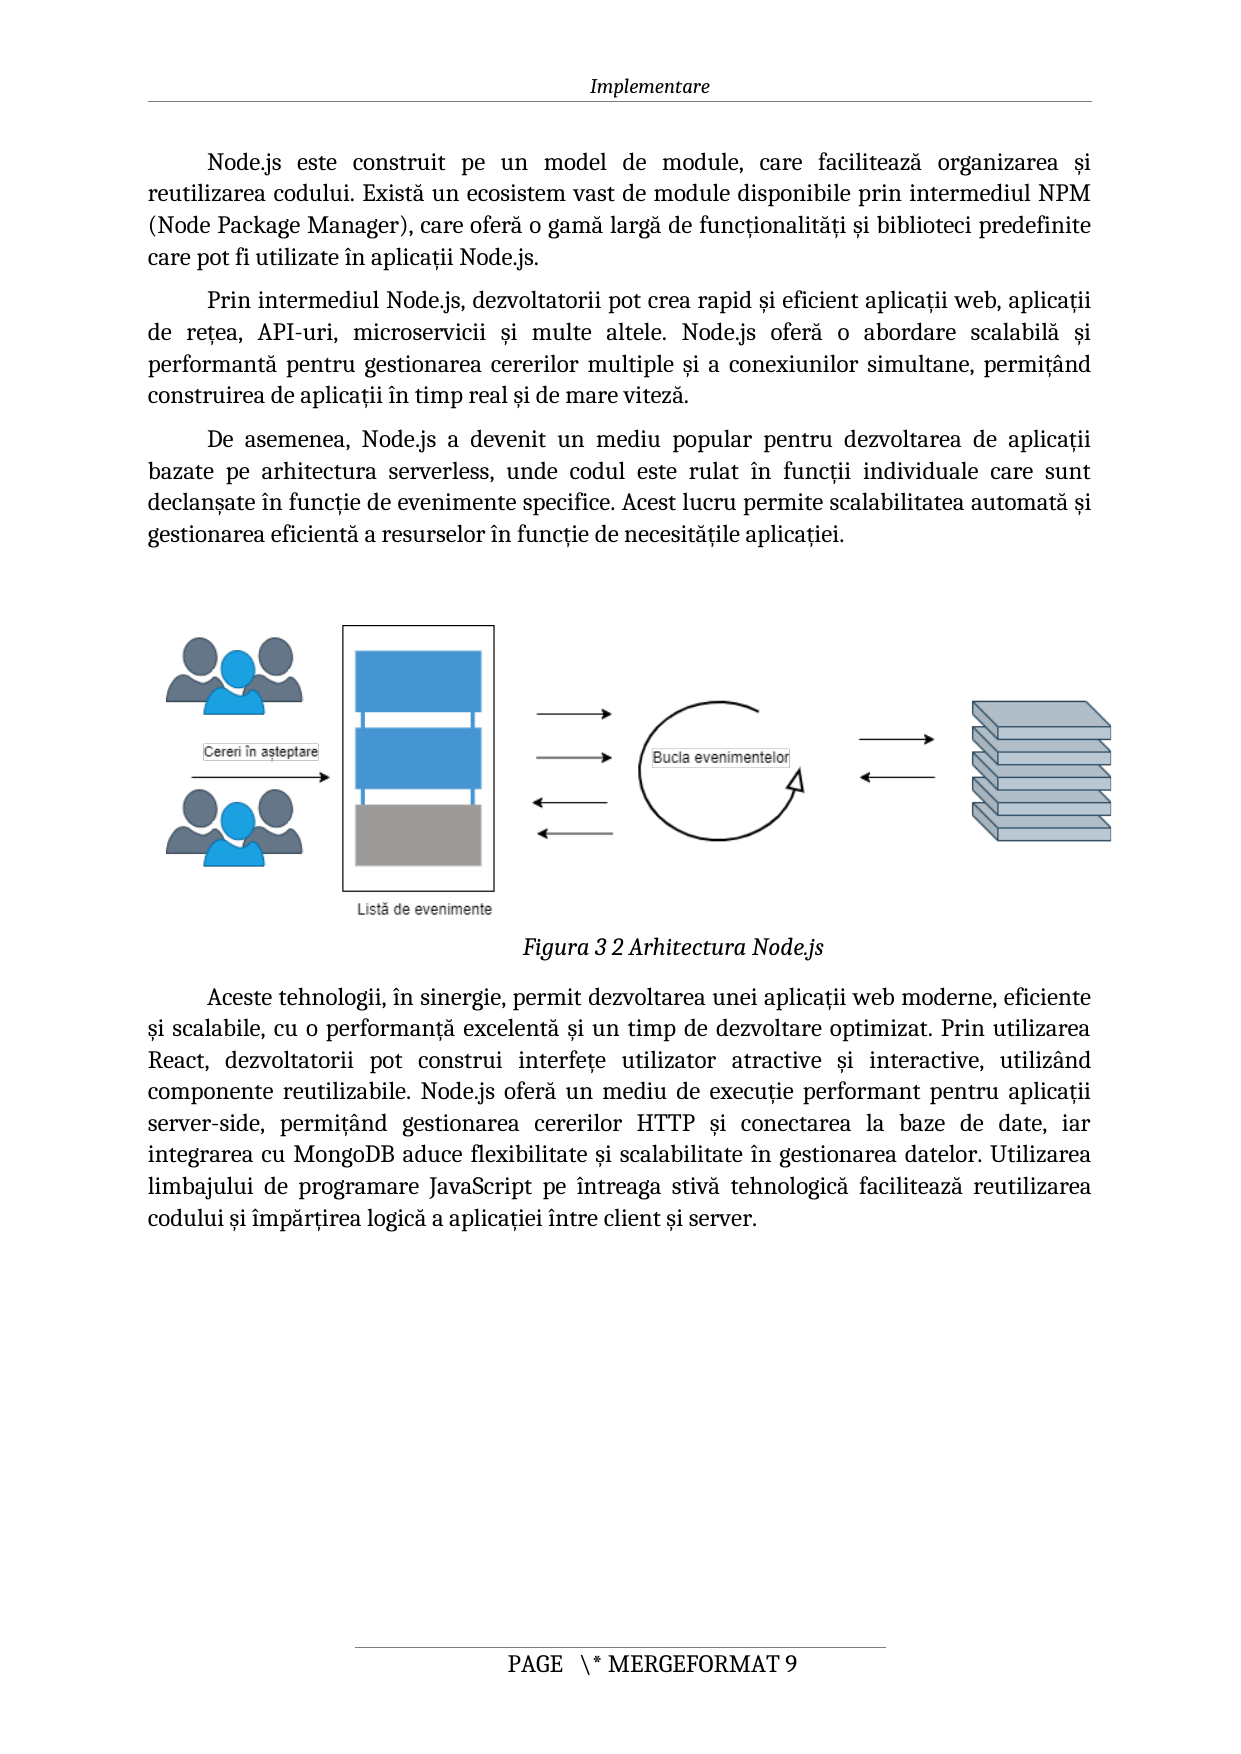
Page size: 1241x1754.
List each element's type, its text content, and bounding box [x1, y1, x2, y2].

text Node.js este construit pe un model de module, care facilitează organizarea și reutilizarea codului. Există un ecosistem vast de module disponibile prin intermediul NPM (Node Package Manager), care oferă o gamă largă de funcționalități și biblioteci predefinite care pot fi utilizate în aplicații Node.js. [148, 148, 1092, 271]
picture [166, 625, 1112, 930]
text Prin intermediul Node.js, dezvoltatorii pot crea rapid și eficient aplicații web, aplicații de rețea, API-uri, microservicii și multe altele. Node.js oferă o abordare scalabilă și performantă pentru gestionarea cererilor multiple și a conexiunilor simultane, permițând construirea de aplicații în timp real și de mare viteză. [148, 286, 1092, 410]
text Figura 3 2 Arhitectura Node.js [448, 933, 1092, 962]
text Aceste tehnologii, în sinergie, permit dezvoltarea unei aplicații web moderne, eficiente și scalabile, cu o performanță excelentă și un timp de dezvoltare optimizat. Prin utilizarea React, dezvoltatorii pot construi interfețe utilizator atractive și interactive, utilizând componente reutilizabile. Node.js oferă un mediu de execuție performant pentru aplicații server-side, permițând gestionarea cererilor HTTP și conectarea la baze de date, iar integrarea cu MongoDB aduce flexibilitate și scalabilitate în gestionarea datelor. Utilizarea limbajului de programare JavaScript pe întreaga stivă tehnologică facilitează reutilizarea codului și împărțirea logică a aplicației între client și server. [148, 983, 1092, 1232]
text De asemenea, Node.js a devenit un mediu popular pentru dezvoltarea de aplicații bazate pe arhitectura serverless, unde codul este rulat în funcții individuale care sunt declanșate în funcție de evenimente specifice. Acest lucru permite scalabilitatea automată și gestionarea eficientă a resurselor în funcție de necesitățile aplicației. [148, 425, 1092, 549]
